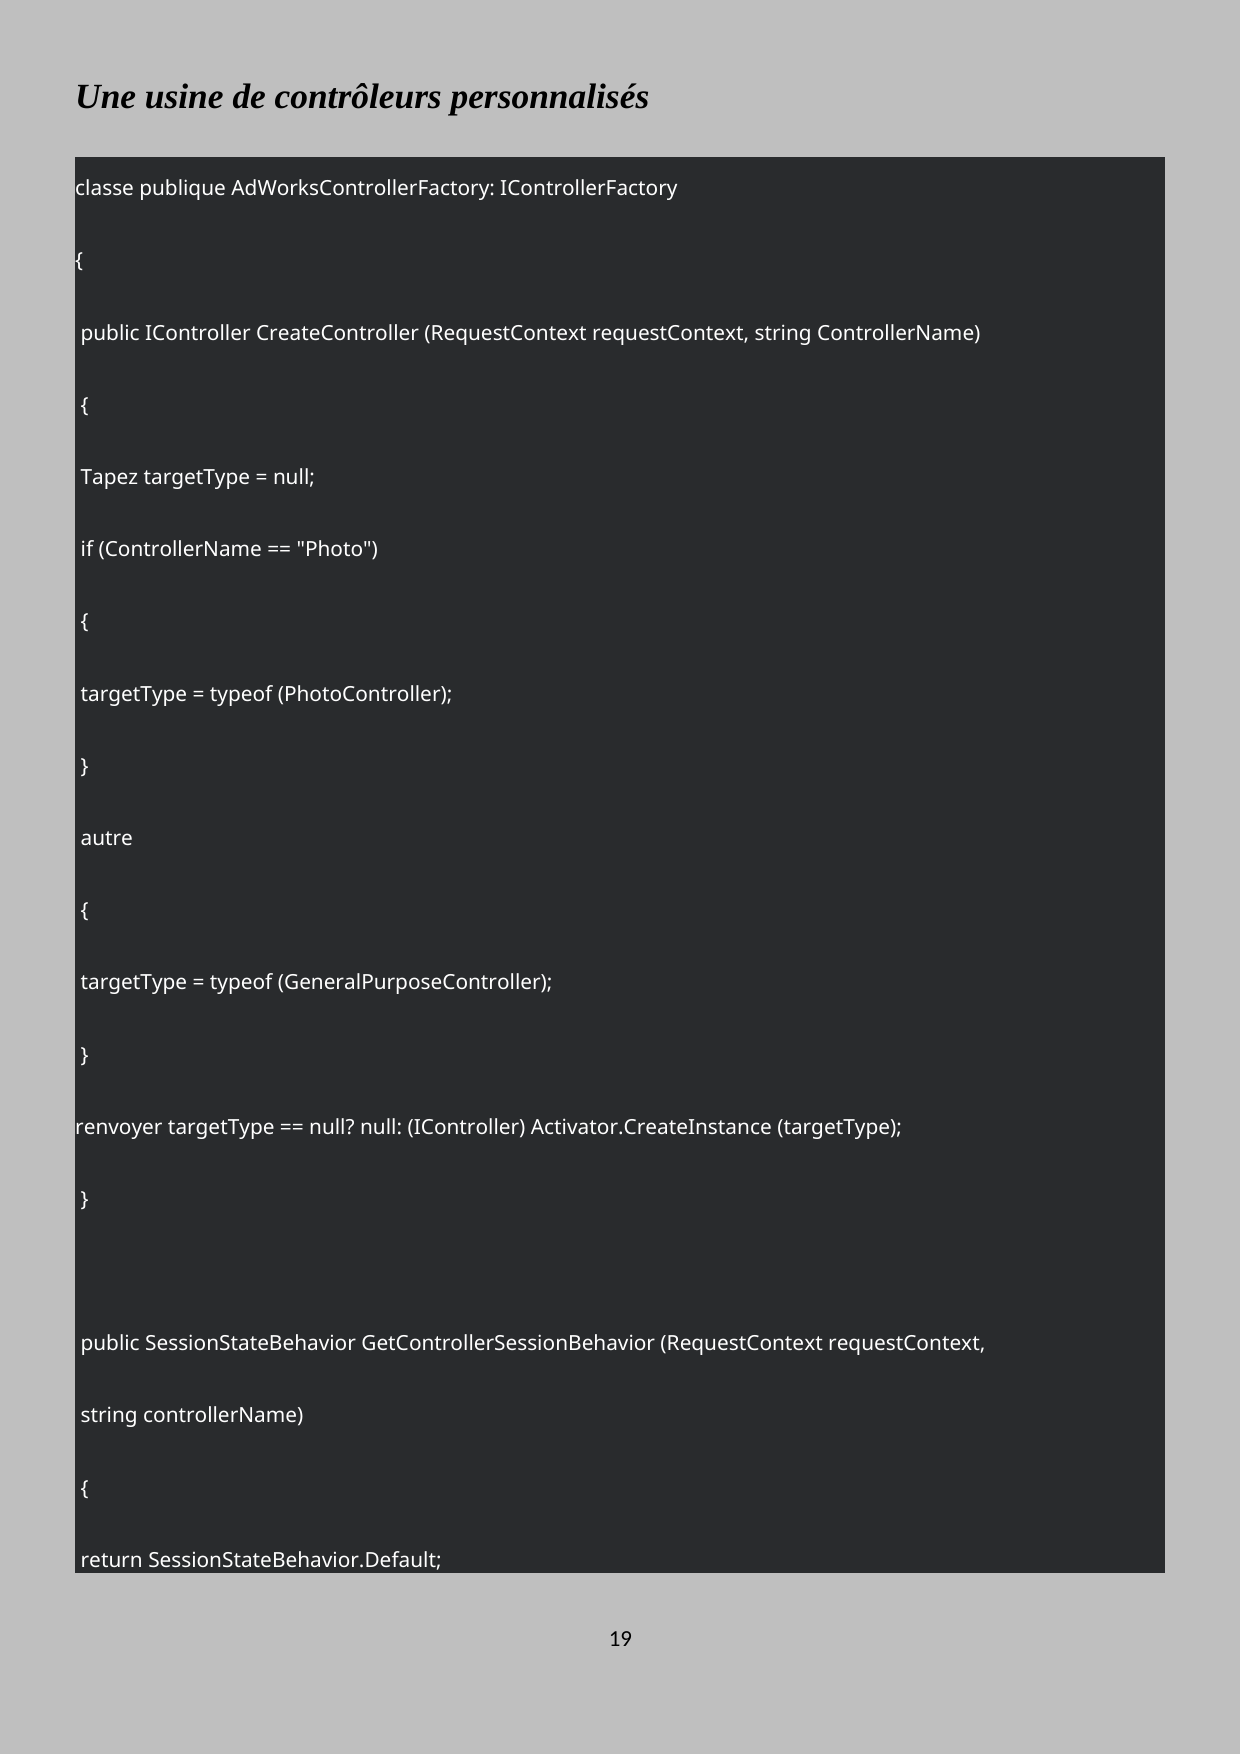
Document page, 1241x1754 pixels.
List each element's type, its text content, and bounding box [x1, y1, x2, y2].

text { [75, 591, 1165, 635]
text } [75, 735, 1165, 779]
text } [75, 1024, 1165, 1068]
text if (ControllerName == "Photo") [75, 518, 1165, 563]
text targetType = typeof (GeneralPurposeController); [75, 952, 1165, 996]
text Une usine de contrôleurs personnalisés [75, 75, 1165, 116]
text { [75, 230, 1165, 274]
text { [75, 374, 1165, 418]
text return SessionStateBehavior.Default; [75, 1529, 1165, 1573]
text } [75, 1168, 1165, 1212]
text { [75, 1457, 1165, 1501]
text { [75, 879, 1165, 924]
text autre [75, 807, 1165, 852]
text Tapez targetType = null; [75, 446, 1165, 491]
text string controllerName) [75, 1385, 1165, 1429]
text public SessionStateBehavior GetControllerSessionBehavior (RequestContext requestContext, [75, 1312, 1165, 1357]
text targetType = typeof (PhotoController); [75, 663, 1165, 707]
text public IController CreateController (RequestContext requestContext, string ControllerName) [75, 302, 1165, 346]
text renvoyer targetType == null? null: (IController) Activator.CreateInstance (targetType); [75, 1096, 1165, 1140]
text classe publique AdWorksControllerFactory: IControllerFactory [75, 157, 1165, 202]
